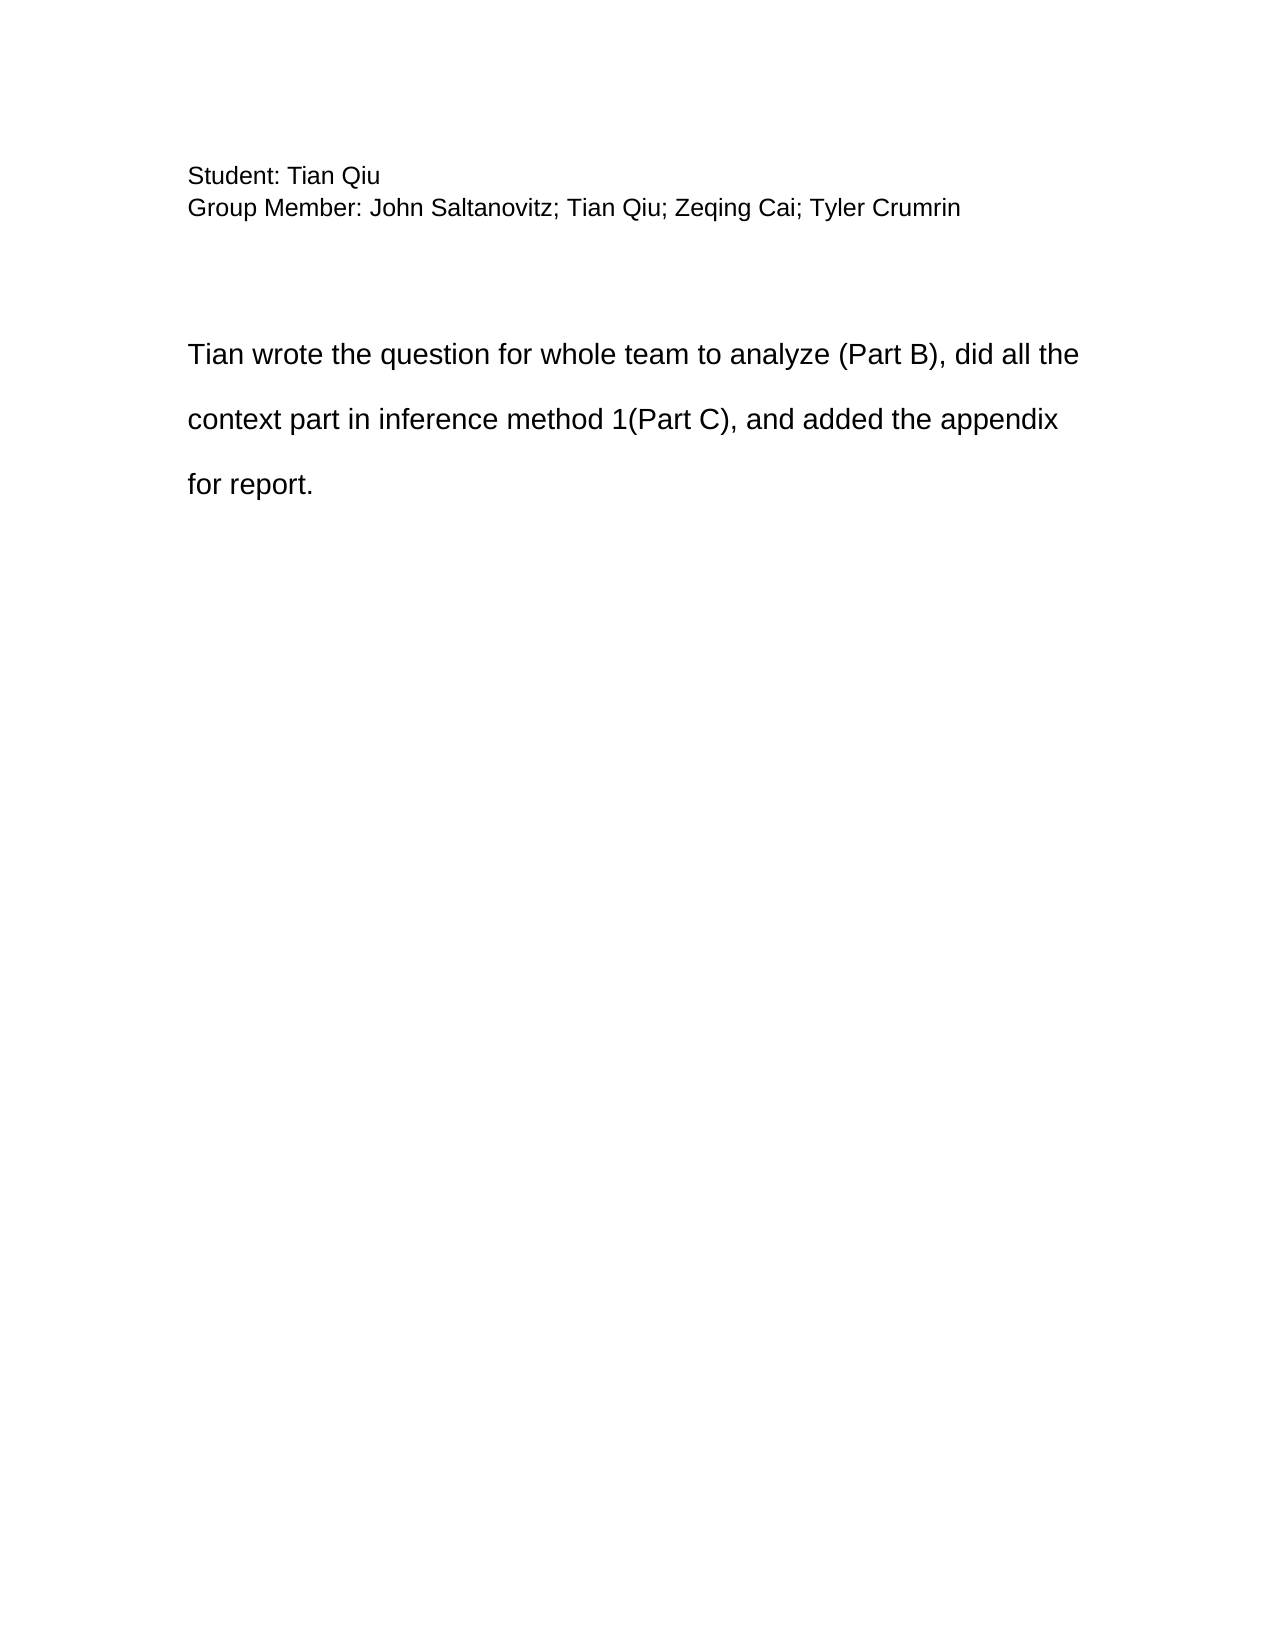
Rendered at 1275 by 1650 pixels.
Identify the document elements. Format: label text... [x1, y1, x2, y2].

text Student: Tian Qiu [187, 159, 1087, 191]
text Group Member: John Saltanovitz; Tian Qiu; Zeqing Cai; Tyler Crumrin [187, 191, 1087, 224]
text Tian wrote the question for whole team to analyze (Part B), did all the context part in inference method 1(Part C), and added the appendix for report. [187, 321, 1087, 516]
